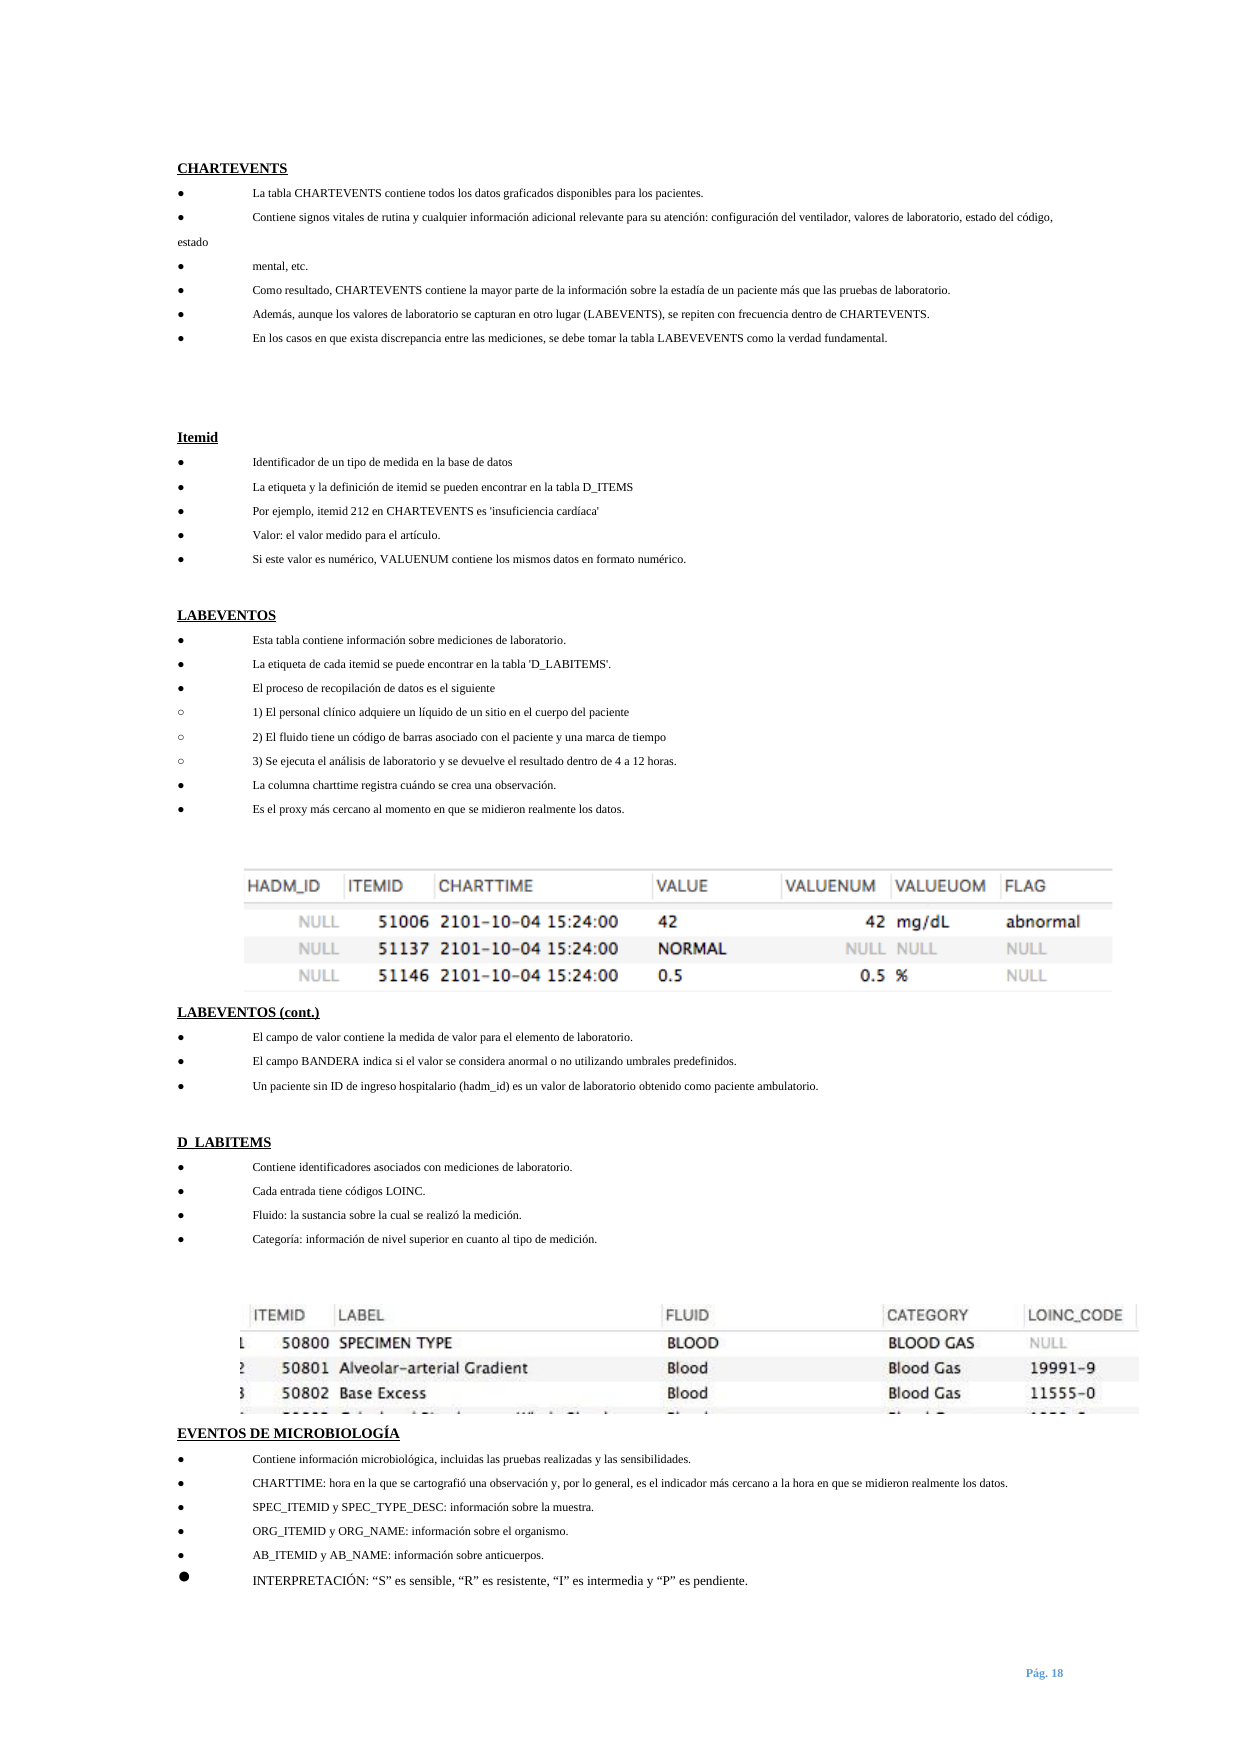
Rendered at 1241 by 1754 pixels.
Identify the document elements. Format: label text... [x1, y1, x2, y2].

list Un paciente sin ID de ingreso hospitalario (hadm_id) es un valor de laboratorio obtenido como paciente ambulatorio. [177, 1068, 1063, 1093]
text Itemid [177, 417, 1063, 446]
list Si este valor es numérico, VALUENUM contiene los mismos datos en formato numérico. [177, 542, 1063, 566]
list Por ejemplo, itemid 212 en CHARTEVENTS es 'insuficiencia cardíaca' [177, 494, 1063, 518]
list Categoría: información de nivel superior en cuanto al tipo de medición. [177, 1222, 1063, 1246]
list Valor: el valor medido para el artículo. [177, 518, 1063, 542]
list 1) El personal clínico adquiere un líquido de un sitio en el cuerpo del paciente [177, 696, 1063, 719]
list AB_ITEMID y AB_NAME: información sobre anticuerpos. [177, 1538, 1063, 1562]
list Además, aunque los valores de laboratorio se capturan en otro lugar (LABEVENTS), se repiten con frecuencia dentro de CHARTEVENTS. [177, 297, 1063, 321]
list El campo de valor contiene la medida de valor para el elemento de laboratorio. [177, 1020, 1063, 1044]
list mental, etc. [177, 249, 1063, 273]
list INTERPRETACIÓN: “S” es sensible, “R” es resistente, “I” es intermedia y “P” es pendiente. [177, 1562, 1063, 1589]
list Contiene signos vitales de rutina y cualquier información adicional relevante para su atención: configuración del ventilador, valores de laboratorio, estado del código, estado [177, 201, 1063, 249]
picture [243, 868, 1113, 992]
list SPEC_ITEMID y SPEC_TYPE_DESC: información sobre la muestra. [177, 1490, 1063, 1514]
list Es el proxy más cercano al momento en que se midieron realmente los datos. [177, 792, 1063, 816]
list La tabla CHARTEVENTS contiene todos los datos graficados disponibles para los pacientes. [177, 176, 1063, 201]
list ORG_ITEMID y ORG_NAME: información sobre el organismo. [177, 1514, 1063, 1538]
picture [240, 1304, 1139, 1414]
list CHARTTIME: hora en la que se cartografió una observación y, por lo general, es el indicador más cercano a la hora en que se midieron realmente los datos. [177, 1466, 1063, 1490]
list 2) El fluido tiene un código de barras asociado con el paciente y una marca de tiempo [177, 719, 1063, 744]
list Fluido: la sustancia sobre la cual se realizó la medición. [177, 1198, 1063, 1222]
text LABEVENTOS [177, 594, 1063, 623]
list Cada entrada tiene códigos LOINC. [177, 1174, 1063, 1198]
list La etiqueta de cada itemid se puede encontrar en la tabla 'D_LABITEMS'. [177, 647, 1063, 671]
list Contiene información microbiológica, incluidas las pruebas realizadas y las sensibilidades. [177, 1442, 1063, 1466]
text D_LABITEMS [177, 1121, 1063, 1150]
list Identificador de un tipo de medida en la base de datos [177, 446, 1063, 469]
text CHARTEVENTS [177, 148, 1063, 176]
list En los casos en que exista discrepancia entre las mediciones, se debe tomar la tabla LABEVEVENTS como la verdad fundamental. [177, 321, 1063, 345]
list Contiene identificadores asociados con mediciones de laboratorio. [177, 1150, 1063, 1174]
list La etiqueta y la definición de itemid se pueden encontrar en la tabla D_ITEMS [177, 469, 1063, 494]
list 3) Se ejecuta el análisis de laboratorio y se devuelve el resultado dentro de 4 a 12 horas. [177, 744, 1063, 768]
list El proceso de recopilación de datos es el siguiente [177, 671, 1063, 696]
list El campo BANDERA indica si el valor se considera anormal o no utilizando umbrales predefinidos. [177, 1044, 1063, 1068]
list La columna charttime registra cuándo se crea una observación. [177, 768, 1063, 792]
list Como resultado, CHARTEVENTS contiene la mayor parte de la información sobre la estadía de un paciente más que las pruebas de laboratorio. [177, 273, 1063, 297]
list Esta tabla contiene información sobre mediciones de laboratorio. [177, 623, 1063, 647]
